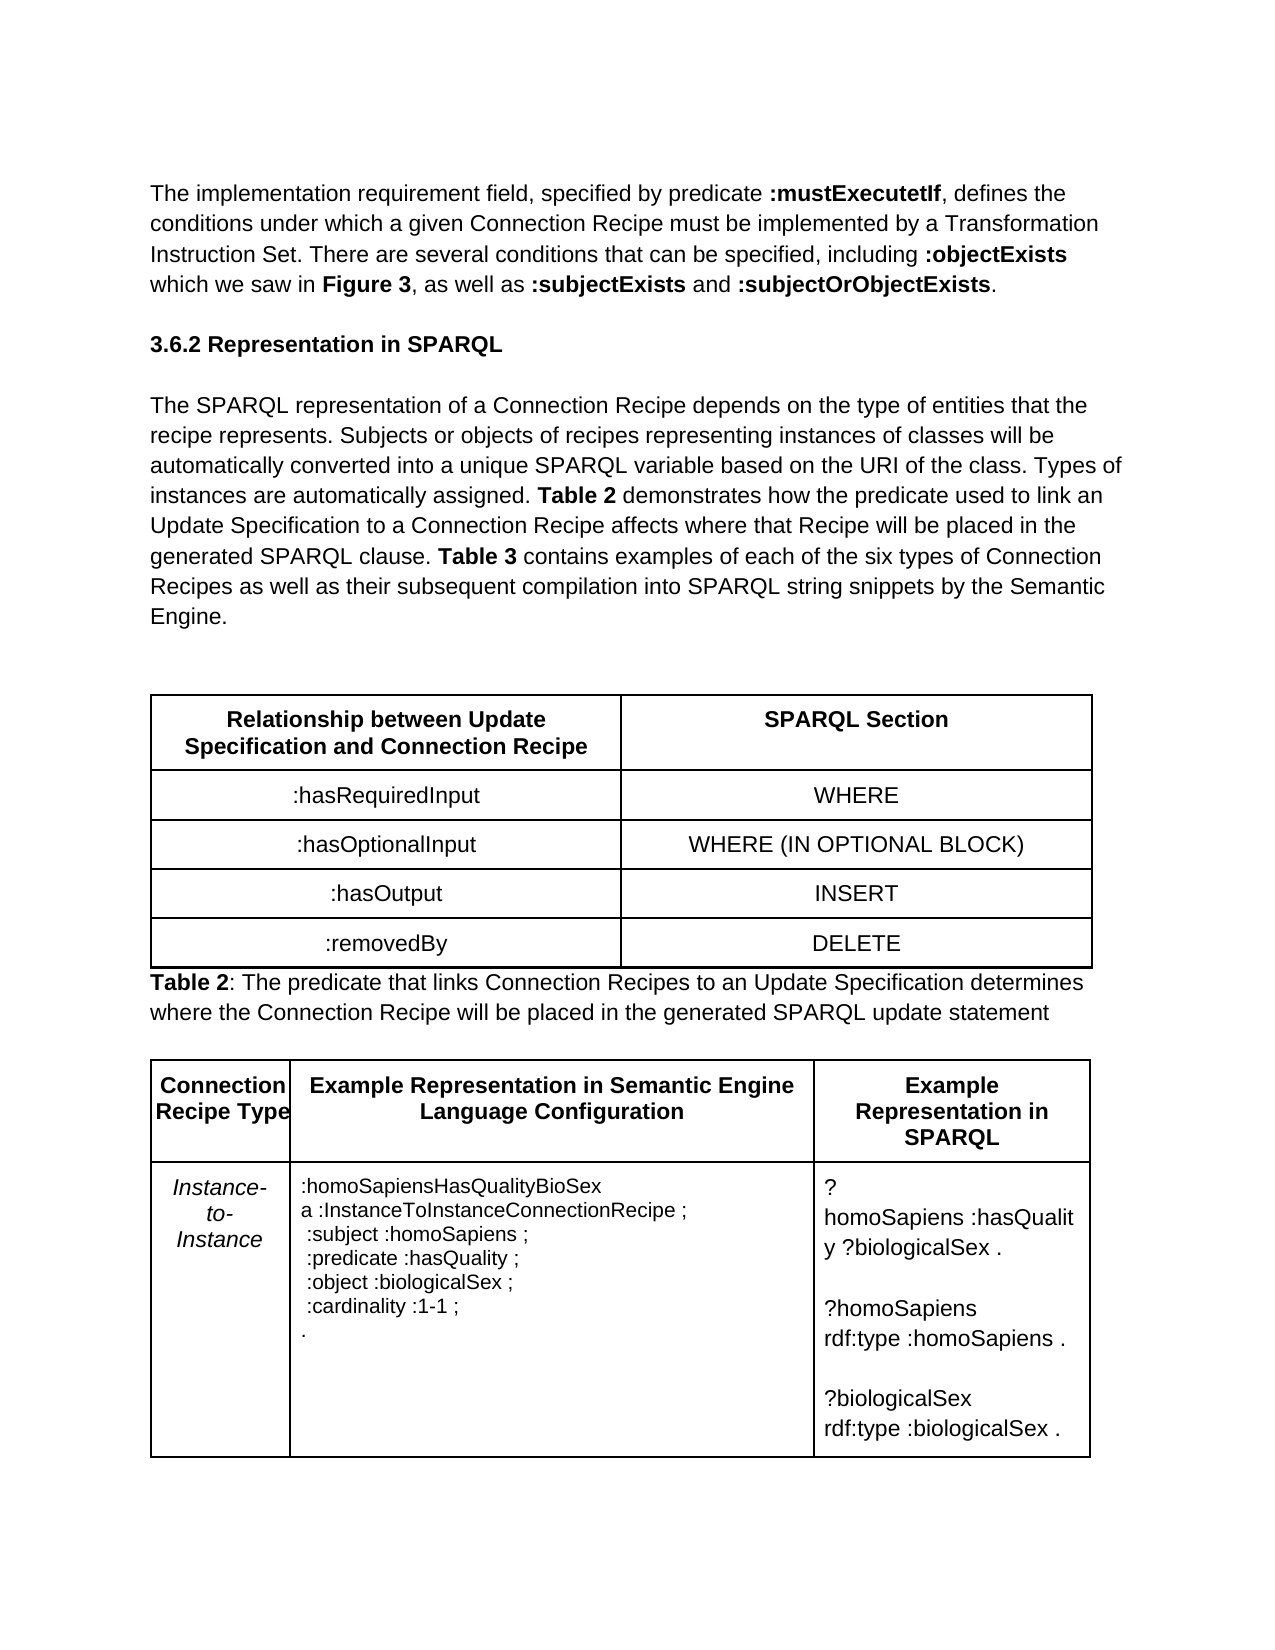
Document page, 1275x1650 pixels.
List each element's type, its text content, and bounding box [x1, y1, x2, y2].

table_cell WHERE (IN OPTIONAL BLOCK) [622, 821, 1091, 868]
table_cell WHERE [622, 771, 1091, 819]
table_cell Instance- to- Instance [152, 1163, 289, 1456]
table_cell DELETE [622, 919, 1091, 966]
table_cell :homoSapiensHasQualityBioSex a :InstanceToInstanceConnectionRecipe ; :subject :homoSapiens ; :predicate :hasQuality ; :object :biologicalSex ; :cardinality :1-1 ; . [291, 1163, 813, 1456]
text The SPARQL representation of a Connection Recipe depends on the type of entities that the recipe represents. Subjects or objects of recipes representing instances of classes will be automatically converted into a unique SPARQL variable based on the URI of the class. Types of instances are automatically assigned. Table 2 demonstrates how the predicate used to link an Update Specification to a Connection Recipe affects where that Recipe will be placed in the generated SPARQL clause. Table 3 contains examples of each of the six types of Connection Recipes as well as their subsequent compilation into SPARQL string snippets by the Semantic Engine. [150, 392, 1125, 629]
table_cell :removedBy [152, 919, 620, 966]
table_cell :hasOptionalInput [152, 821, 620, 868]
table_header Connection Recipe Type [152, 1061, 289, 1161]
table_header Example Representation in SPARQL [815, 1061, 1089, 1161]
table_cell INSERT [622, 870, 1091, 917]
text 3.6.2 Representation in SPARQL [150, 331, 1125, 358]
table_header Relationship between Update Specification and Connection Recipe [152, 696, 620, 769]
table_header SPARQL Section [622, 696, 1091, 769]
text The implementation requirement field, specified by predicate :mustExecutetIf, defines the conditions under which a given Connection Recipe must be implemented by a Transformation Instruction Set. There are several conditions that can be specified, including :objectExists which we saw in Figure 3, as well as :subjectExists and :subjectOrObjectExists. [150, 180, 1125, 297]
table_cell :hasRequiredInput [152, 771, 620, 819]
table_header Example Representation in Semantic Engine Language Configuration [291, 1061, 813, 1161]
table_cell ?homoSapiens :hasQuality ?biologicalSex . ?homoSapiens rdf:type :homoSapiens . ?biologicalSex rdf:type :biologicalSex . [815, 1163, 1089, 1456]
text Table 2: The predicate that links Connection Recipes to an Update Specification determines where the Connection Recipe will be placed in the generated SPARQL update statement [150, 968, 1125, 1025]
table_cell :hasOutput [152, 870, 620, 917]
